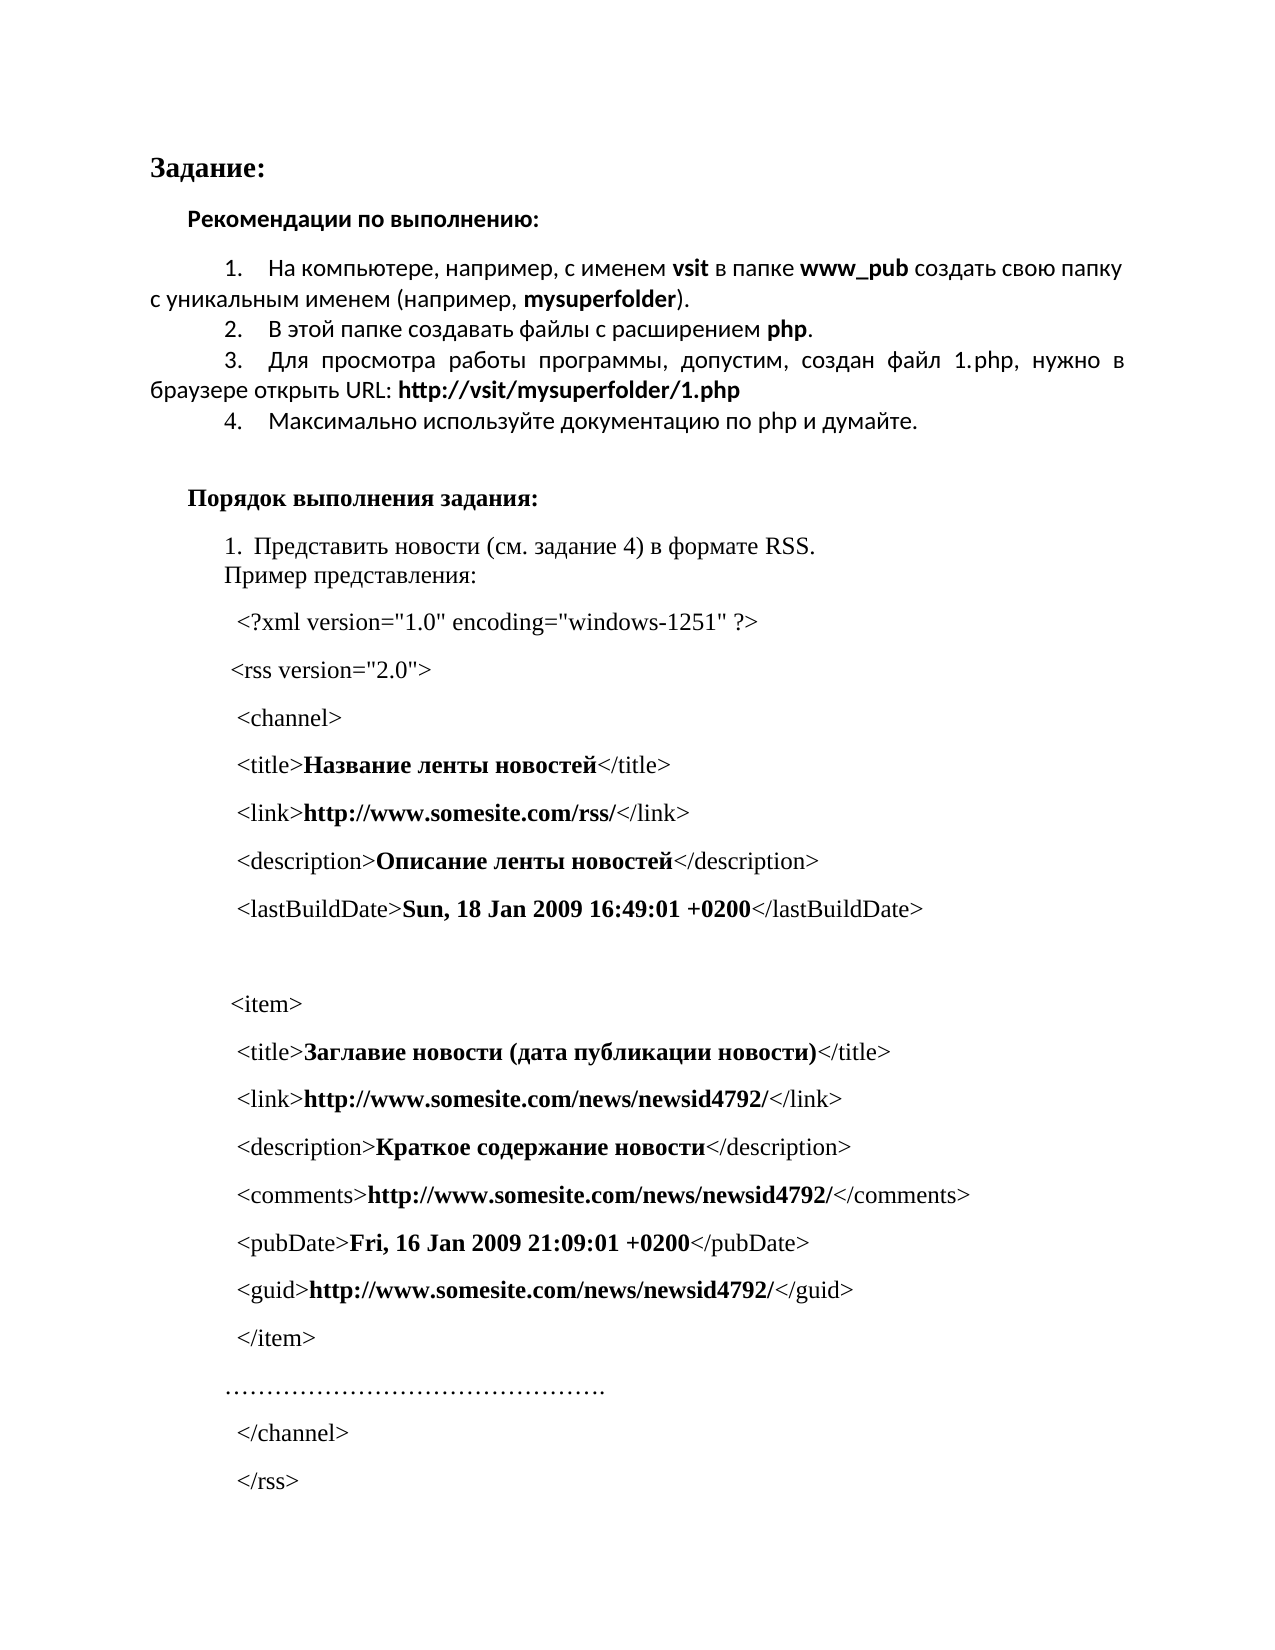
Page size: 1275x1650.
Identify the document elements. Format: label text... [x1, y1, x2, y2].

text Пример представления: [150, 560, 1125, 588]
list В этой папке создавать файлы с расширением php. [150, 313, 1125, 344]
text <item> [150, 989, 1125, 1018]
text </rss> [150, 1466, 1125, 1495]
text <link>http://www.somesite.com/rss/</link> [150, 798, 1125, 827]
text <channel> [150, 703, 1125, 732]
text Рекомендации по выполнению: [150, 203, 1125, 233]
list Представить новости (см. задание 4) в формате RSS. [150, 531, 1125, 560]
text <comments>http://www.somesite.com/news/newsid4792/</comments> [150, 1180, 1125, 1209]
list Максимально используйте документацию по php и думайте. [150, 405, 1125, 436]
text <rss version="2.0"> [150, 655, 1125, 684]
text <lastBuildDate>Sun, 18 Jan 2009 16:49:01 +0200</lastBuildDate> [150, 894, 1125, 922]
text <title>Название ленты новостей</title> [150, 751, 1125, 779]
text <?xml version="1.0" encoding="windows-1251" ?> [150, 607, 1125, 636]
list Для просмотра работы программы, допустим, создан файл 1.php, нужно в браузере открыть URL: http://vsit/mysuperfolder/1.php [150, 344, 1125, 405]
text <description>Краткое содержание новости</description> [150, 1132, 1125, 1161]
text <title>Заглавие новости (дата публикации новости)</title> [150, 1037, 1125, 1066]
text <guid>http://www.somesite.com/news/newsid4792/</guid> [150, 1275, 1125, 1304]
text </item> [150, 1323, 1125, 1352]
text ………………………………………. [150, 1371, 1125, 1399]
text Задание: [150, 150, 1125, 183]
text </channel> [150, 1418, 1125, 1447]
list На компьютере, например, с именем vsit в папке www_pub создать свою папку с уникальным именем (например, mysuperfolder). [150, 252, 1125, 313]
text <link>http://www.somesite.com/news/newsid4792/</link> [150, 1084, 1125, 1113]
text Порядок выполнения задания: [187, 483, 1125, 512]
text <description>Описание ленты новостей</description> [150, 846, 1125, 875]
text <pubDate>Fri, 16 Jan 2009 21:09:01 +0200</pubDate> [150, 1228, 1125, 1256]
